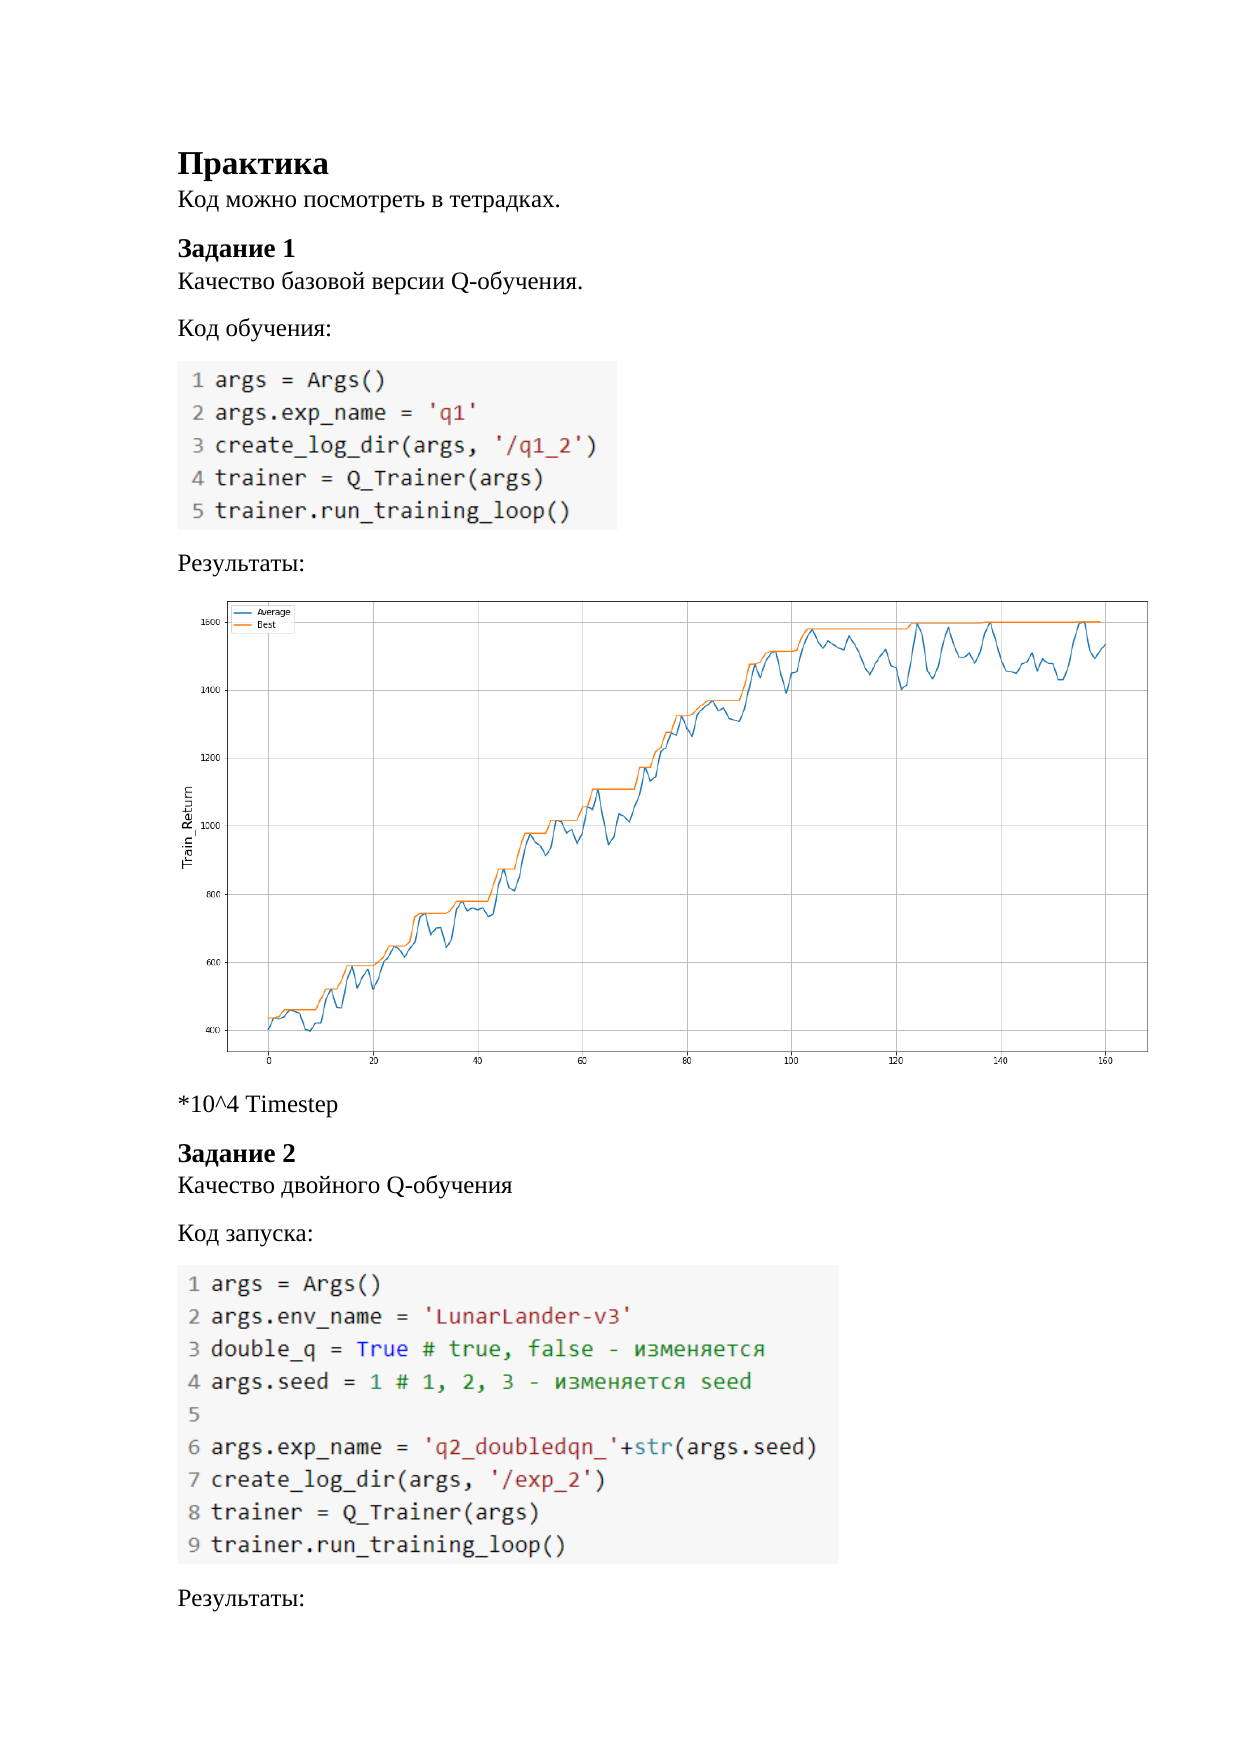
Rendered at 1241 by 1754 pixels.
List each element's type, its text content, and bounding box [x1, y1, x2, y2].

subtitle Задание 2 [177, 1137, 1152, 1168]
text Результаты: [177, 548, 1152, 577]
subtitle Задание 1 [177, 232, 1152, 263]
picture [177, 361, 618, 530]
text Качество двойного Q-обучения [177, 1170, 1152, 1199]
text Код запуска: [177, 1218, 1152, 1247]
text Код можно посмотреть в тетрадках. [177, 184, 1152, 213]
text Результаты: [177, 1583, 1152, 1612]
text *10^4 Timestep [177, 1089, 1152, 1118]
text Код обучения: [177, 313, 1152, 342]
picture [177, 595, 1152, 1071]
text Качество базовой версии Q-обучения. [177, 266, 1152, 294]
subtitle Практика [177, 143, 1152, 181]
picture [177, 1265, 839, 1564]
